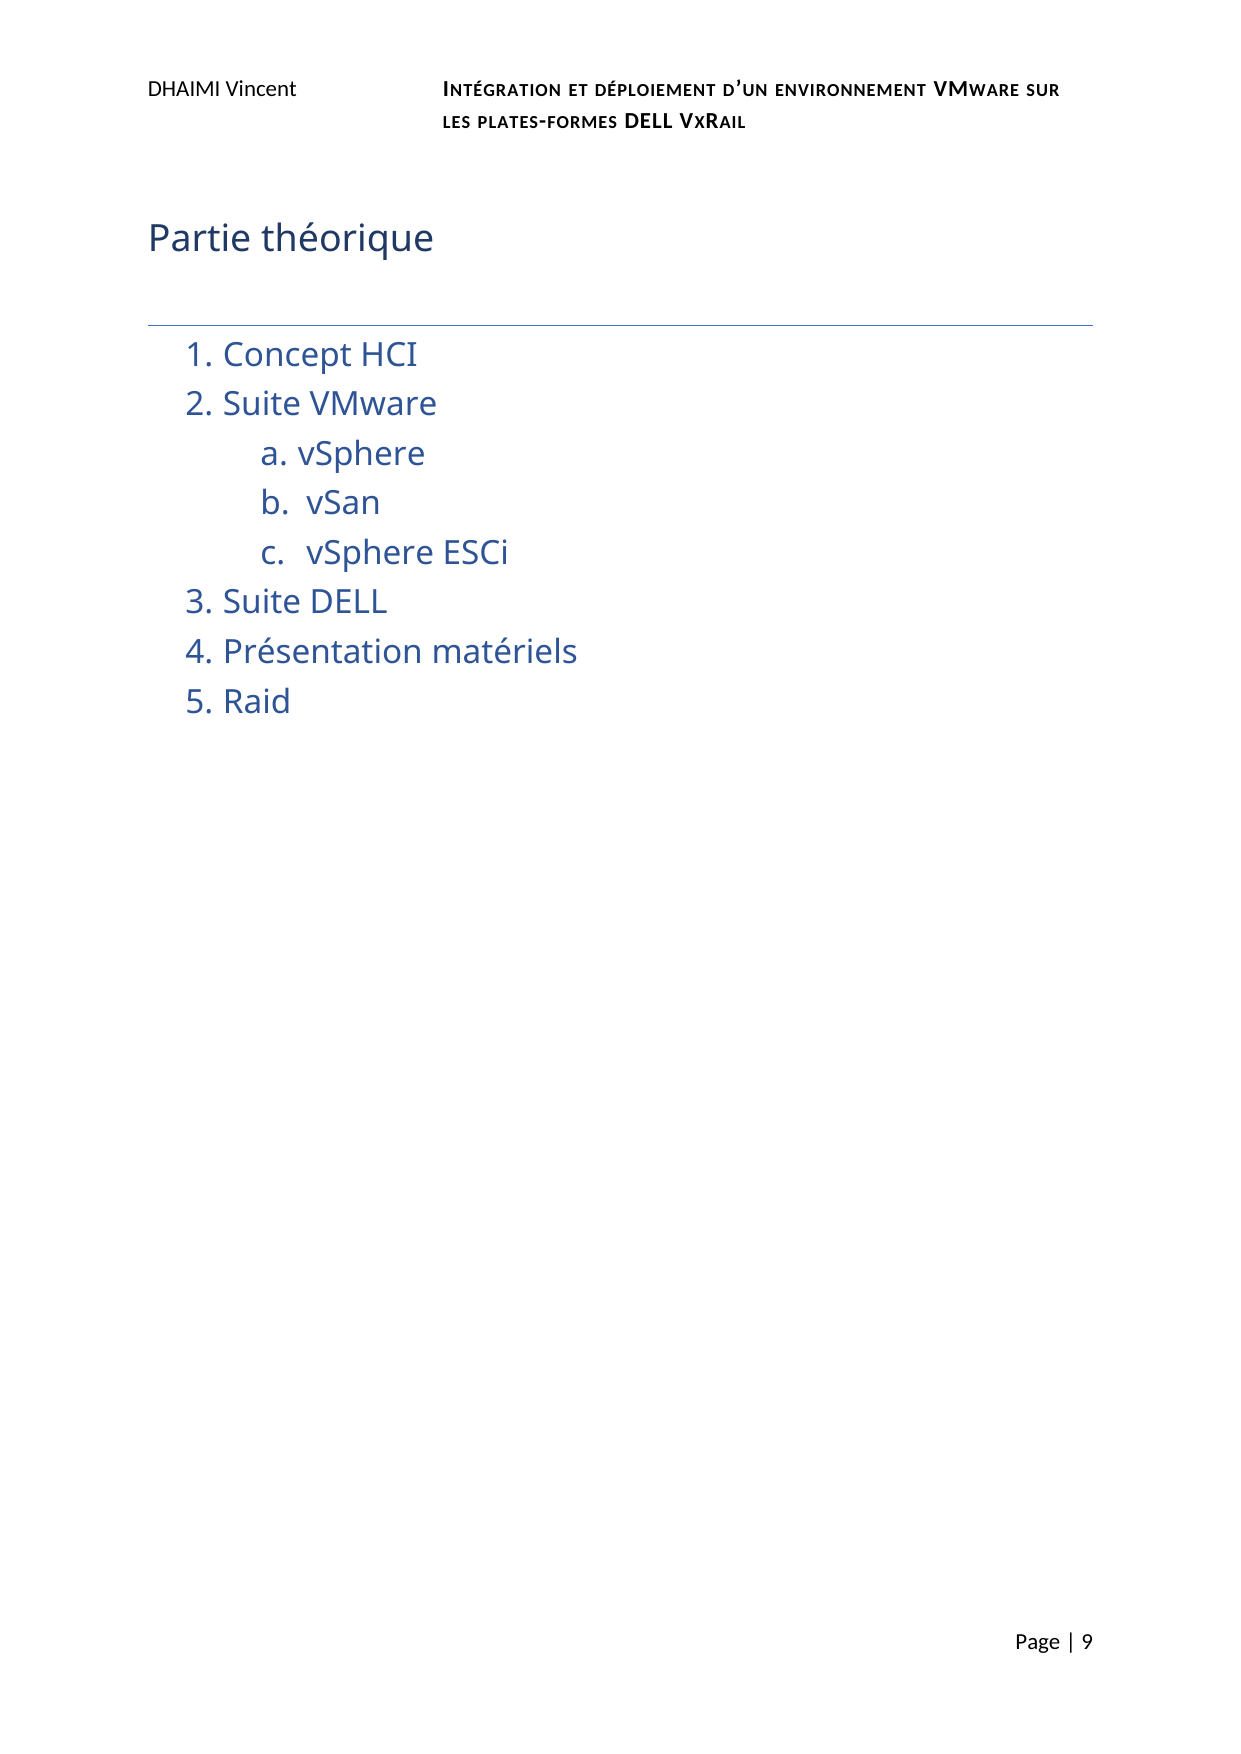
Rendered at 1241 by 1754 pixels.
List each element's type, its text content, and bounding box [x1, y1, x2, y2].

subtitle vSan [260, 479, 1093, 524]
subtitle vSphere ESCi [260, 529, 1093, 574]
subtitle Raid [185, 677, 1093, 723]
subtitle Présentation matériels [185, 628, 1093, 673]
subtitle Concept HCI [185, 330, 1093, 376]
subtitle vSphere [260, 429, 1093, 475]
subtitle Partie théorique [148, 212, 1093, 325]
subtitle Suite VMware [185, 380, 1093, 425]
subtitle Suite DELL [185, 578, 1093, 624]
